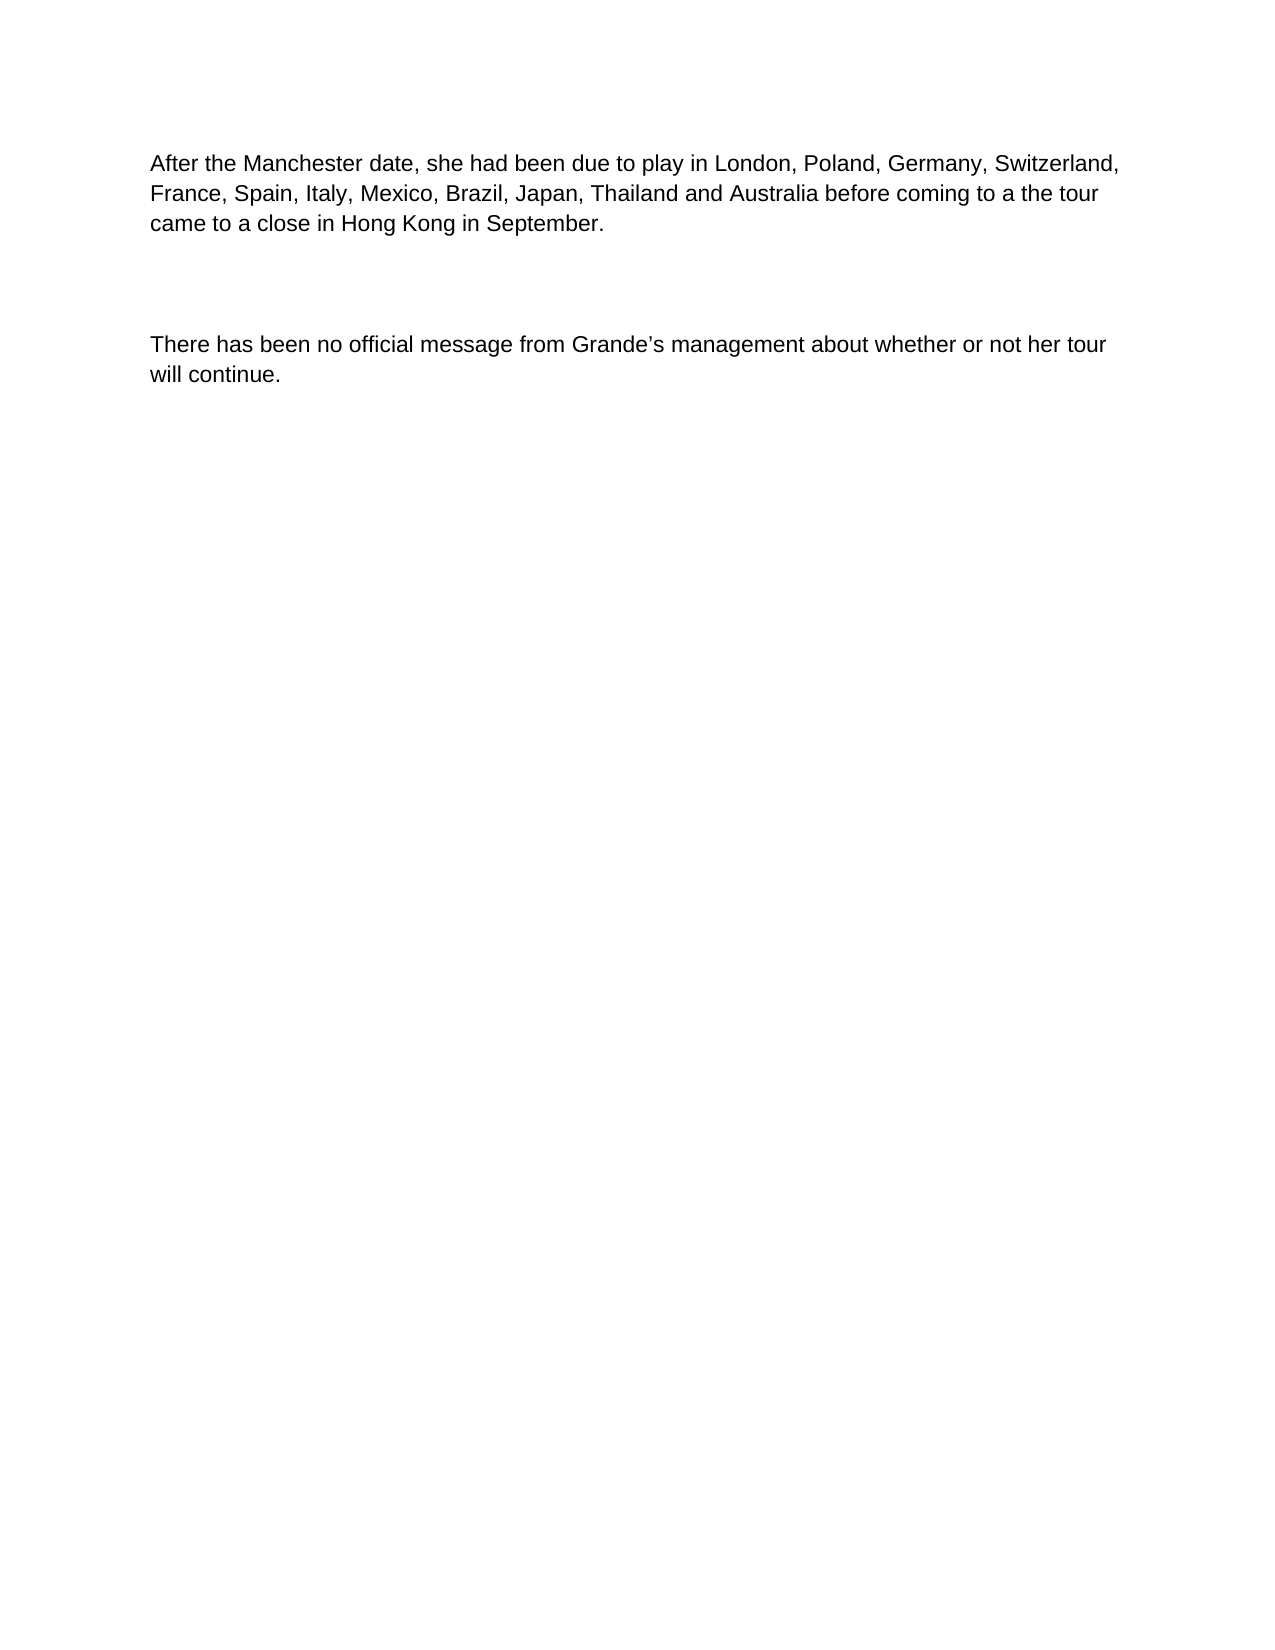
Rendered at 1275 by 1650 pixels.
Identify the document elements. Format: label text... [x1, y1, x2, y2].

text There has been no official message from Grande’s management about whether or not her tour will continue. [150, 331, 1125, 388]
text After the Manchester date, she had been due to play in London, Poland, Germany, Switzerland, France, Spain, Italy, Mexico, Brazil, Japan, Thailand and Australia before coming to a the tour came to a close in Hong Kong in September. [150, 150, 1125, 237]
